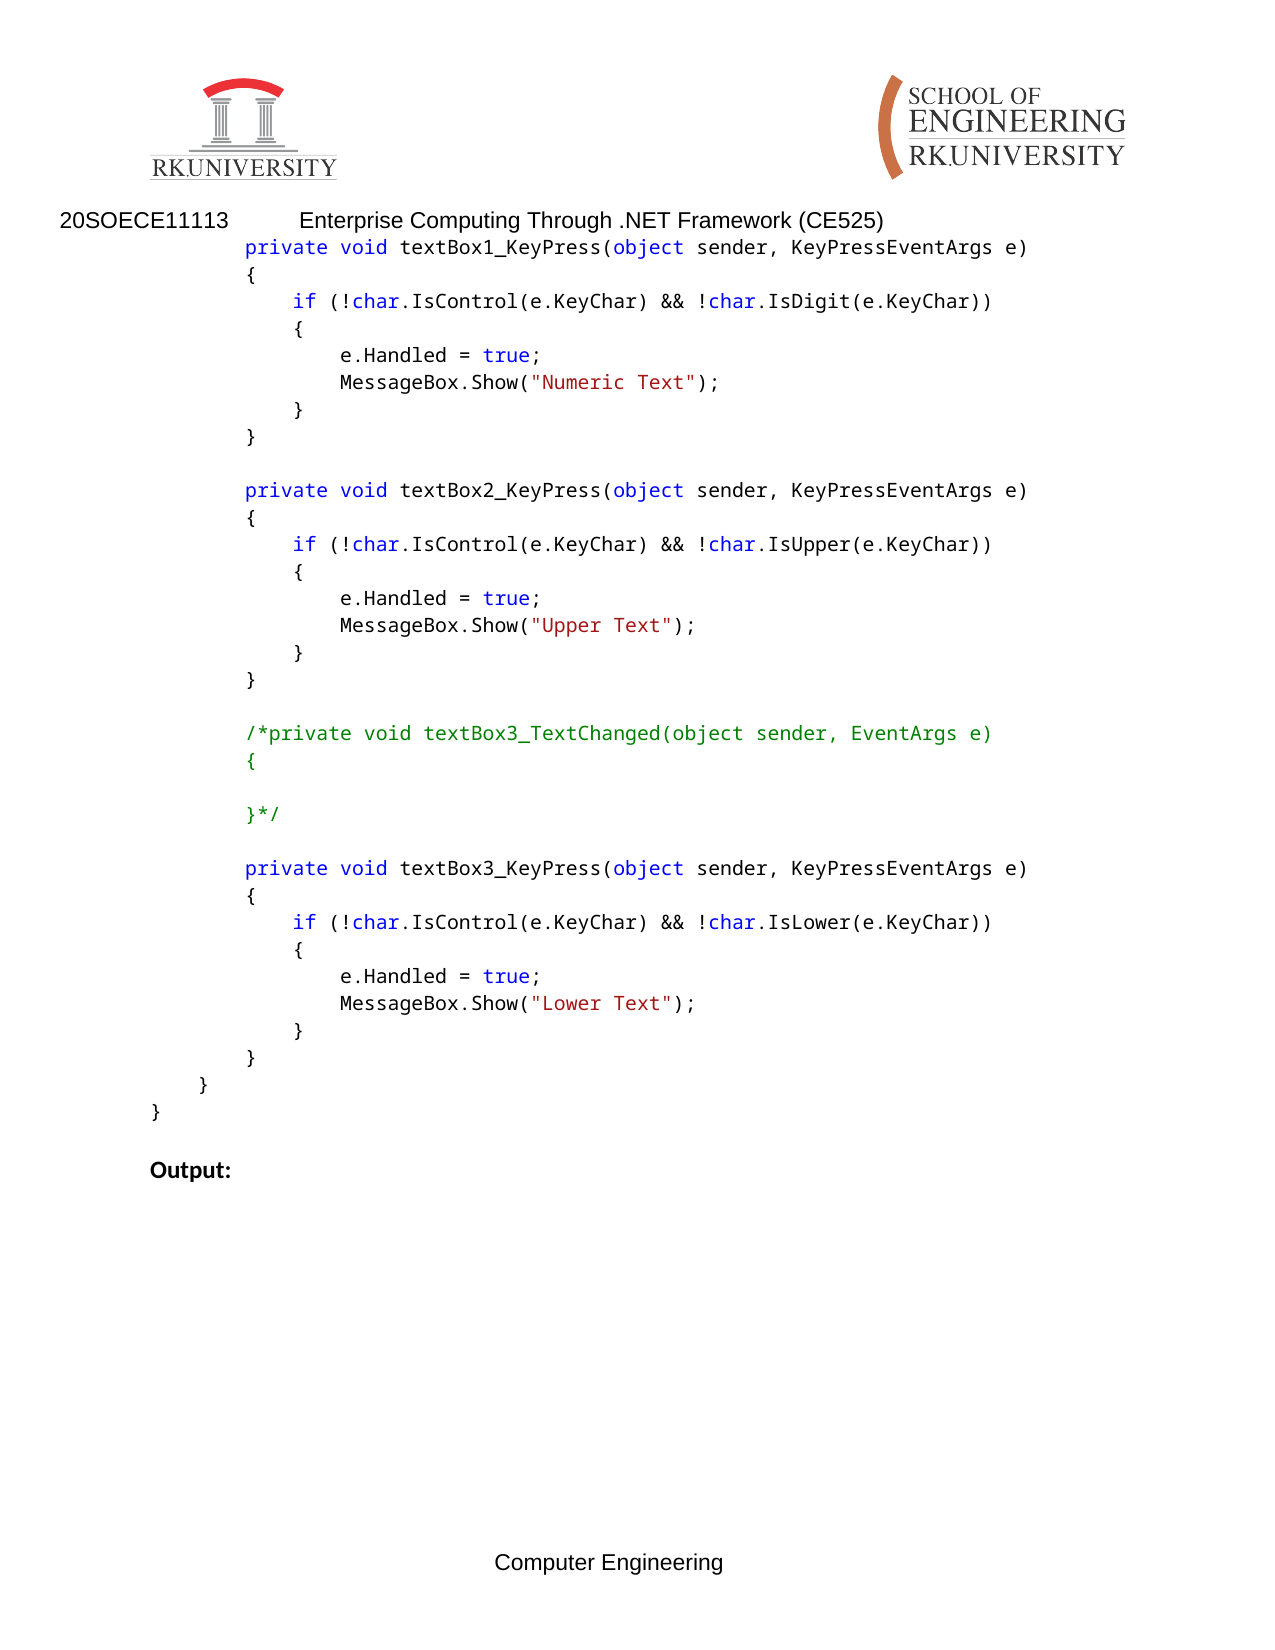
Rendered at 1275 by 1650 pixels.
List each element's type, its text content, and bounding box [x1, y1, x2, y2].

text { [150, 261, 1125, 287]
text e.Handled = true; [150, 962, 1125, 989]
text { [150, 746, 1125, 773]
text } [150, 1043, 1125, 1070]
text MessageBox.Show("Numeric Text"); [150, 368, 1125, 395]
text { [150, 935, 1125, 962]
text { [150, 503, 1125, 530]
text if (!char.IsControl(e.KeyChar) && !char.IsLower(e.KeyChar)) [150, 908, 1125, 935]
text { [150, 557, 1125, 584]
text if (!char.IsControl(e.KeyChar) && !char.IsDigit(e.KeyChar)) [150, 287, 1125, 314]
text } [150, 1070, 1125, 1097]
text } [150, 395, 1125, 422]
text { [150, 314, 1125, 341]
text MessageBox.Show("Lower Text"); [150, 989, 1125, 1016]
text } [150, 665, 1125, 692]
text Output: [150, 1154, 1125, 1185]
text private void textBox3_KeyPress(object sender, KeyPressEventArgs e) [150, 854, 1125, 881]
text } [150, 422, 1125, 449]
text /*private void textBox3_TextChanged(object sender, EventArgs e) [150, 719, 1125, 746]
text MessageBox.Show("Upper Text"); [150, 611, 1125, 638]
text } [150, 638, 1125, 665]
picture [150, 78, 337, 180]
text } [150, 1016, 1125, 1043]
picture [878, 75, 1125, 180]
text if (!char.IsControl(e.KeyChar) && !char.IsUpper(e.KeyChar)) [150, 530, 1125, 557]
text private void textBox1_KeyPress(object sender, KeyPressEventArgs e) [150, 233, 1125, 261]
text } [150, 1097, 1125, 1124]
text e.Handled = true; [150, 341, 1125, 368]
text private void textBox2_KeyPress(object sender, KeyPressEventArgs e) [150, 476, 1125, 503]
text { [150, 881, 1125, 908]
text }*/ [150, 800, 1125, 827]
text e.Handled = true; [150, 584, 1125, 611]
